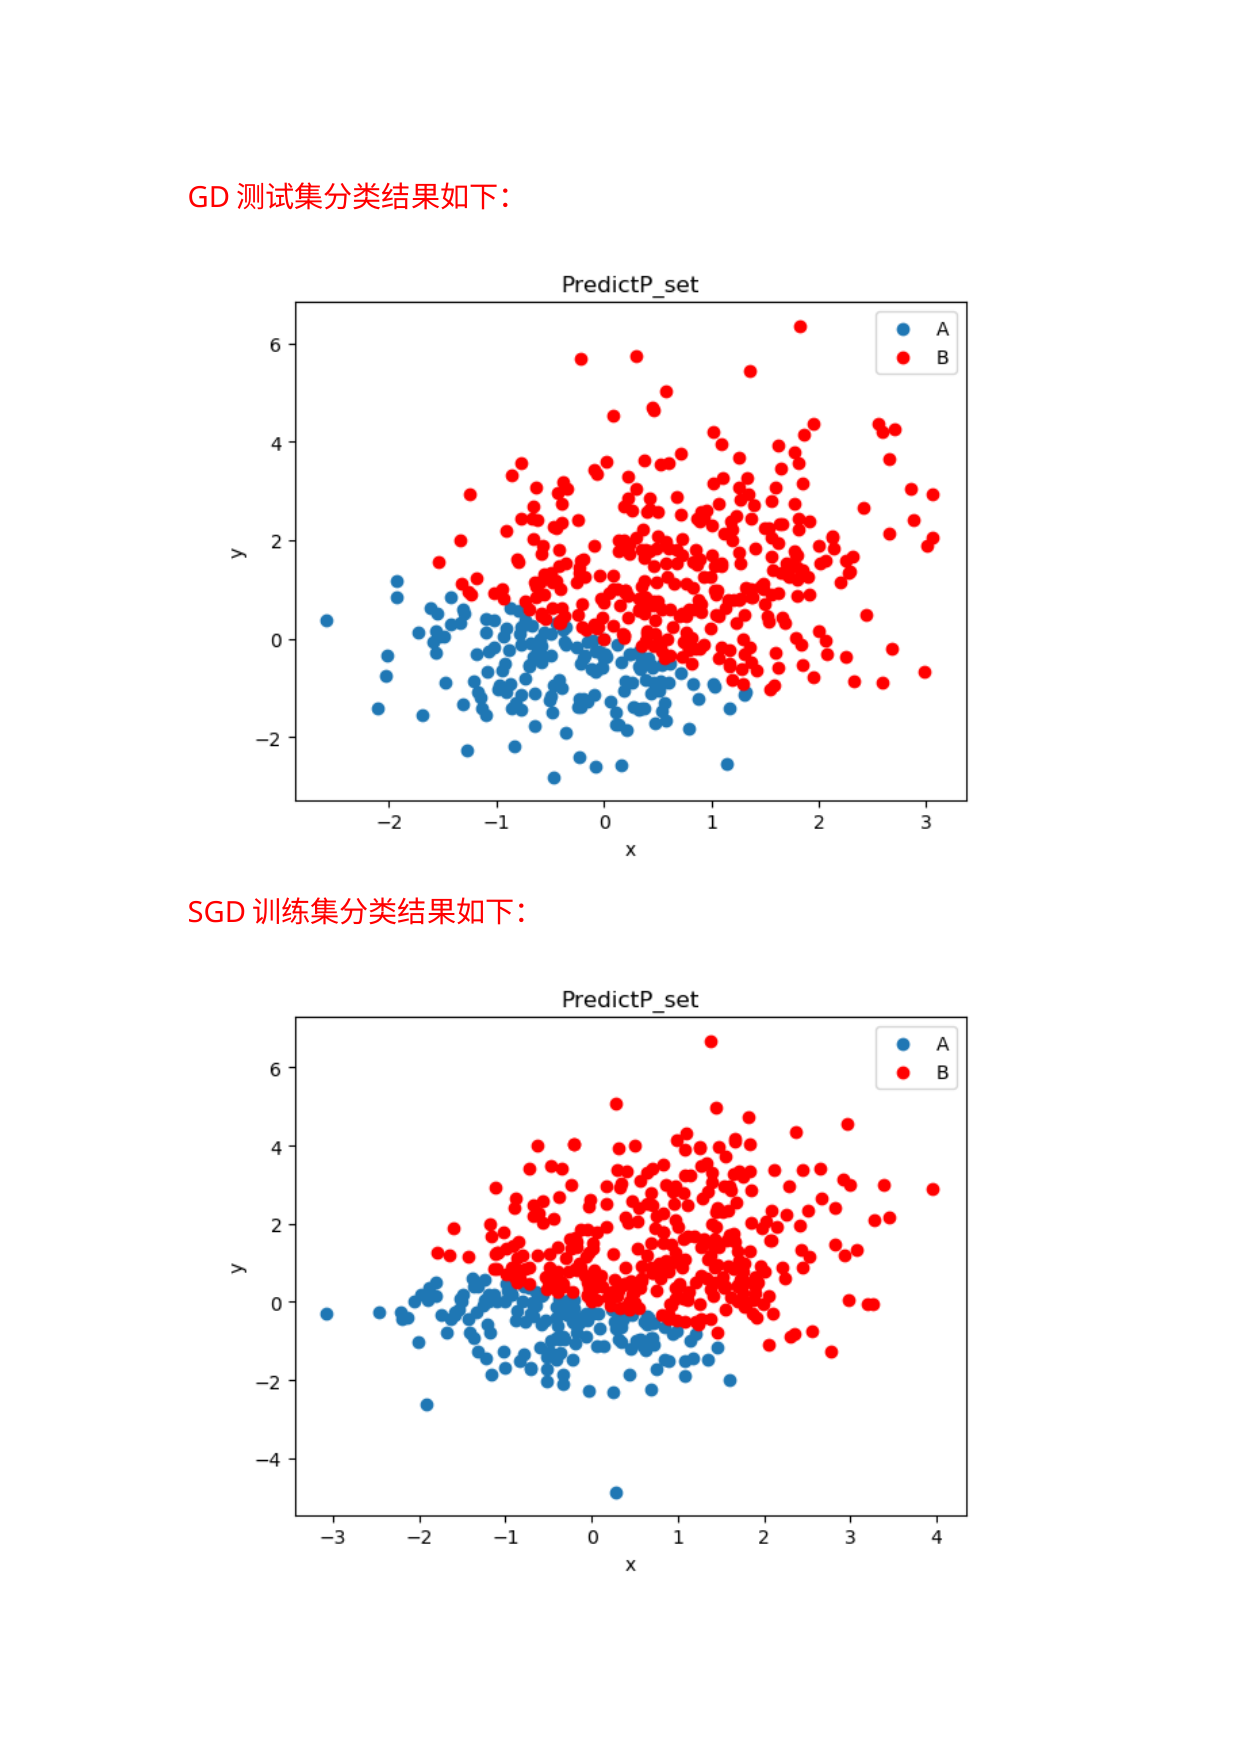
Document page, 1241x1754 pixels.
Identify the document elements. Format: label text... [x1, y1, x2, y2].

picture [187, 942, 1053, 1586]
text SGD训练集分类结果如下： [187, 877, 1053, 942]
text GD测试集分类结果如下： [187, 162, 1053, 227]
picture [187, 227, 1053, 871]
